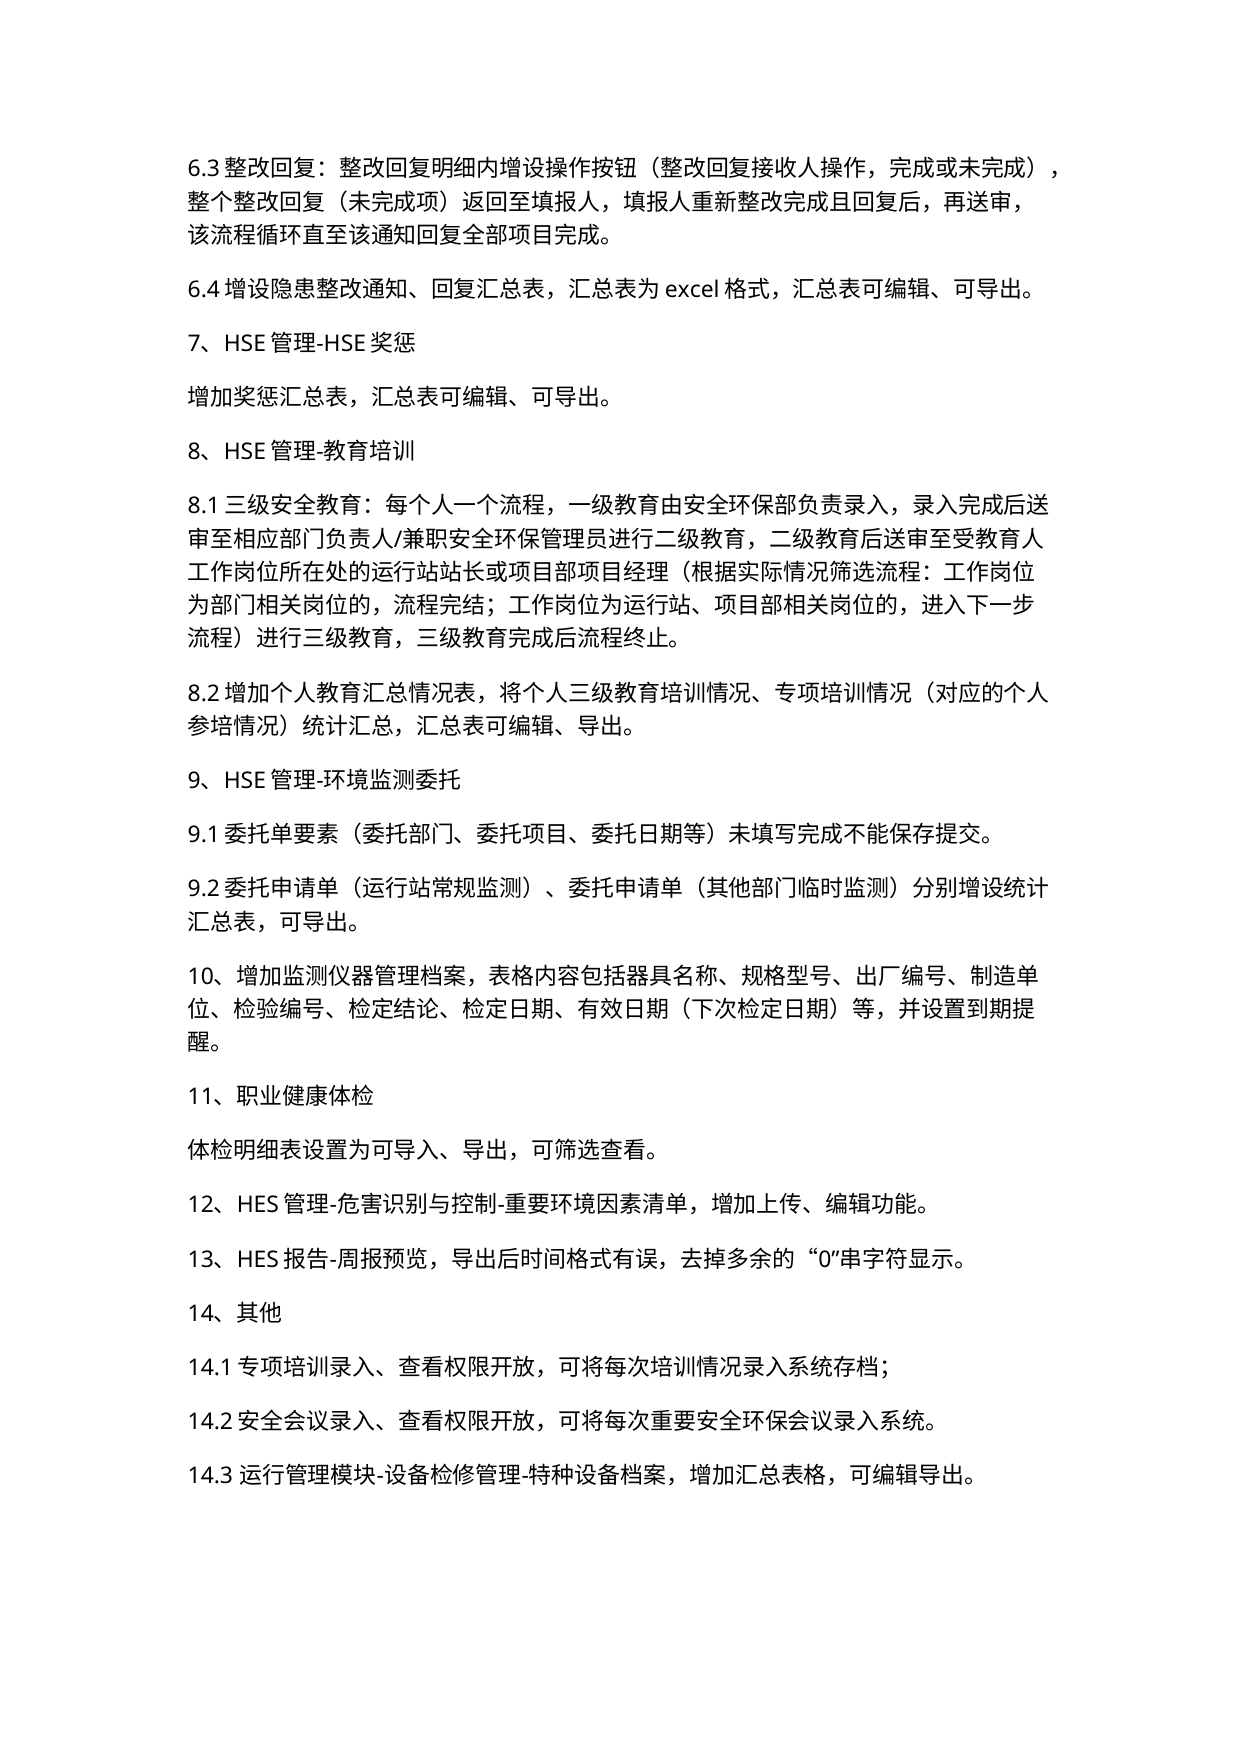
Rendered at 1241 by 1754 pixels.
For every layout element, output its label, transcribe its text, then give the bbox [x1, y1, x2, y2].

list 7、HSE管理-HSE奖惩 [187, 325, 1053, 358]
list 11、职业健康体检 [187, 1078, 1053, 1111]
list 14.1专项培训录入、查看权限开放，可将每次培训情况录入系统存档； [187, 1349, 1053, 1382]
list 10、增加监测仪器管理档案，表格内容包括器具名称、规格型号、出厂编号、制造单位、检验编号、检定结论、检定日期、有效日期（下次检定日期）等，并设置到期提醒。 [187, 957, 1053, 1057]
list 9、HSE管理-环境监测委托 [187, 762, 1053, 795]
list 12、HES管理-危害识别与控制-重要环境因素清单，增加上传、编辑功能。 [187, 1186, 1053, 1220]
list 增加奖惩汇总表，汇总表可编辑、可导出。 [187, 379, 1053, 412]
list 13、HES报告-周报预览，导出后时间格式有误，去掉多余的“0”串字符显示。 [187, 1241, 1053, 1274]
list 8.1三级安全教育：每个人一个流程，一级教育由安全环保部负责录入，录入完成后送审至相应部门负责人/兼职安全环保管理员进行二级教育，二级教育后送审至受教育人工作岗位所在处的运行站站长或项目部项目经理（根据实际情况筛选流程：工作岗位为部门相关岗位的，流程完结；工作岗位为运行站、项目部相关岗位的，进入下一步流程）进行三级教育，三级教育完成后流程终止。 [187, 487, 1053, 653]
list 体检明细表设置为可导入、导出，可筛选查看。 [187, 1132, 1053, 1166]
list 8、HSE管理-教育培训 [187, 433, 1053, 466]
list 9.1委托单要素（委托部门、委托项目、委托日期等）未填写完成不能保存提交。 [187, 816, 1053, 849]
list 14.2安全会议录入、查看权限开放，可将每次重要安全环保会议录入系统。 [187, 1403, 1053, 1436]
list 14、其他 [187, 1295, 1053, 1328]
list 9.2委托申请单（运行站常规监测）、委托申请单（其他部门临时监测）分别增设统计汇总表，可导出。 [187, 870, 1053, 937]
list 6.3整改回复：整改回复明细内增设操作按钮（整改回复接收人操作，完成或未完成），整个整改回复（未完成项）返回至填报人，填报人重新整改完成且回复后，再送审，该流程循环直至该通知回复全部项目完成。 [187, 150, 1053, 250]
list 6.4增设隐患整改通知、回复汇总表，汇总表为excel格式，汇总表可编辑、可导出。 [187, 271, 1053, 304]
list 8.2增加个人教育汇总情况表，将个人三级教育培训情况、专项培训情况（对应的个人参培情况）统计汇总，汇总表可编辑、导出。 [187, 674, 1053, 741]
list 14.3 运行管理模块-设备检修管理-特种设备档案，增加汇总表格，可编辑导出。 [187, 1457, 1053, 1491]
